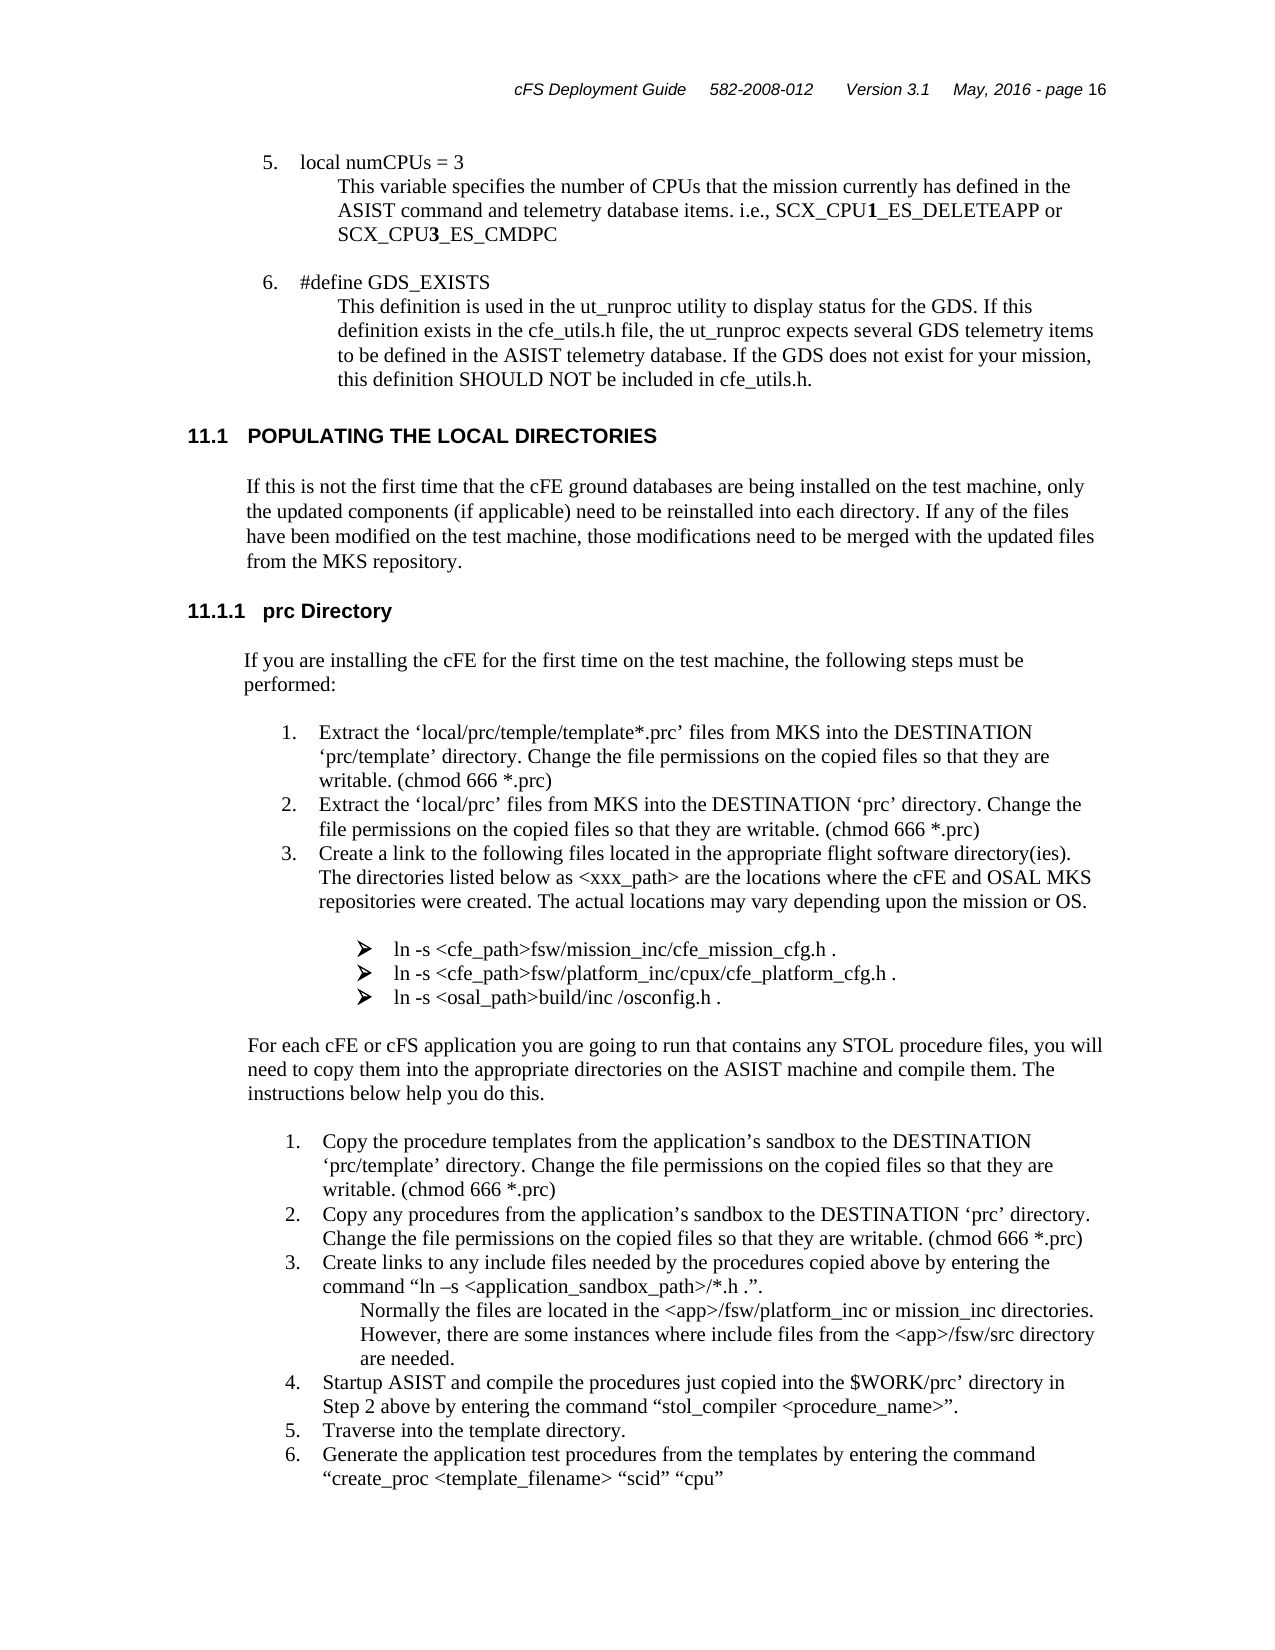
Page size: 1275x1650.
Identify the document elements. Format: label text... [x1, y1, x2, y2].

list ln -s <cfe_path>fsw/mission_inc/cfe_mission_cfg.h . [356, 937, 1106, 961]
list local numCPUs = 3 [262, 150, 1106, 174]
list #define GDS_EXISTS [262, 270, 1106, 294]
list Generate the application test procedures from the templates by entering the command “create_proc <template_filename> “scid” “cpu” [285, 1442, 1106, 1490]
text This definition is used in the ut_runproc utility to display status for the GDS. If this definition exists in the cfe_utils.h file, the ut_runproc expects several GDS telemetry items to be defined in the ASIST telemetry database. If the GDS does not exist for your mission, this definition SHOULD NOT be included in cfe_utils.h. [337, 294, 1106, 391]
text Normally the files are located in the <app>/fsw/platform_inc or mission_inc directories. However, there are some instances where include files from the <app>/fsw/src directory are needed. [360, 1298, 1106, 1370]
list Create a link to the following files located in the appropriate flight software directory(ies). The directories listed below as <xxx_path> are the locations where the cFE and OSAL MKS repositories were created. The actual locations may vary depending upon the mission or OS. [281, 841, 1106, 913]
list Startup ASIST and compile the procedures just copied into the $WORK/prc’ directory in Step 2 above by entering the command “stol_compiler <procedure_name>”. [285, 1370, 1106, 1418]
text Populating the Local Directories [187, 423, 1106, 448]
list ln -s <cfe_path>fsw/platform_inc/cpux/cfe_platform_cfg.h . [356, 961, 1106, 985]
list Extract the ‘local/prc/temple/template*.prc’ files from MKS into the DESTINATION ‘prc/template’ directory. Change the file permissions on the copied files so that they are writable. (chmod 666 *.prc) [281, 720, 1106, 792]
list Copy any procedures from the application’s sandbox to the DESTINATION ‘prc’ directory. Change the file permissions on the copied files so that they are writable. (chmod 666 *.prc) [285, 1201, 1106, 1249]
text For each cFE or cFS application you are going to run that contains any STOL procedure files, you will need to copy them into the appropriate directories on the ASIST machine and compile them. The instructions below help you do this. [247, 1033, 1106, 1105]
text If this is not the first time that the cFE ground databases are being installed on the test machine, only the updated components (if applicable) need to be reinstalled into each directory. If any of the files have been modified on the test machine, those modifications need to be merged with the updated files from the MKS repository. [246, 473, 1106, 573]
list ln -s <osal_path>build/inc /osconfig.h . [356, 985, 1106, 1009]
list prc Directory [187, 598, 1106, 623]
text If you are installing the cFE for the first time on the test machine, the following steps must be performed: [244, 648, 1106, 696]
text This variable specifies the number of CPUs that the mission currently has defined in the ASIST command and telemetry database items. i.e., SCX_CPU1_ES_DELETEAPP or SCX_CPU3_ES_CMDPC [337, 174, 1106, 246]
list Traverse into the template directory. [285, 1418, 1106, 1442]
list Create links to any include files needed by the procedures copied above by entering the command “ln –s <application_sandbox_path>/*.h .”. [285, 1249, 1106, 1298]
list Copy the procedure templates from the application’s sandbox to the DESTINATION ‘prc/template’ directory. Change the file permissions on the copied files so that they are writable. (chmod 666 *.prc) [285, 1129, 1106, 1201]
list Extract the ‘local/prc’ files from MKS into the DESTINATION ‘prc’ directory. Change the file permissions on the copied files so that they are writable. (chmod 666 *.prc) [281, 792, 1106, 841]
